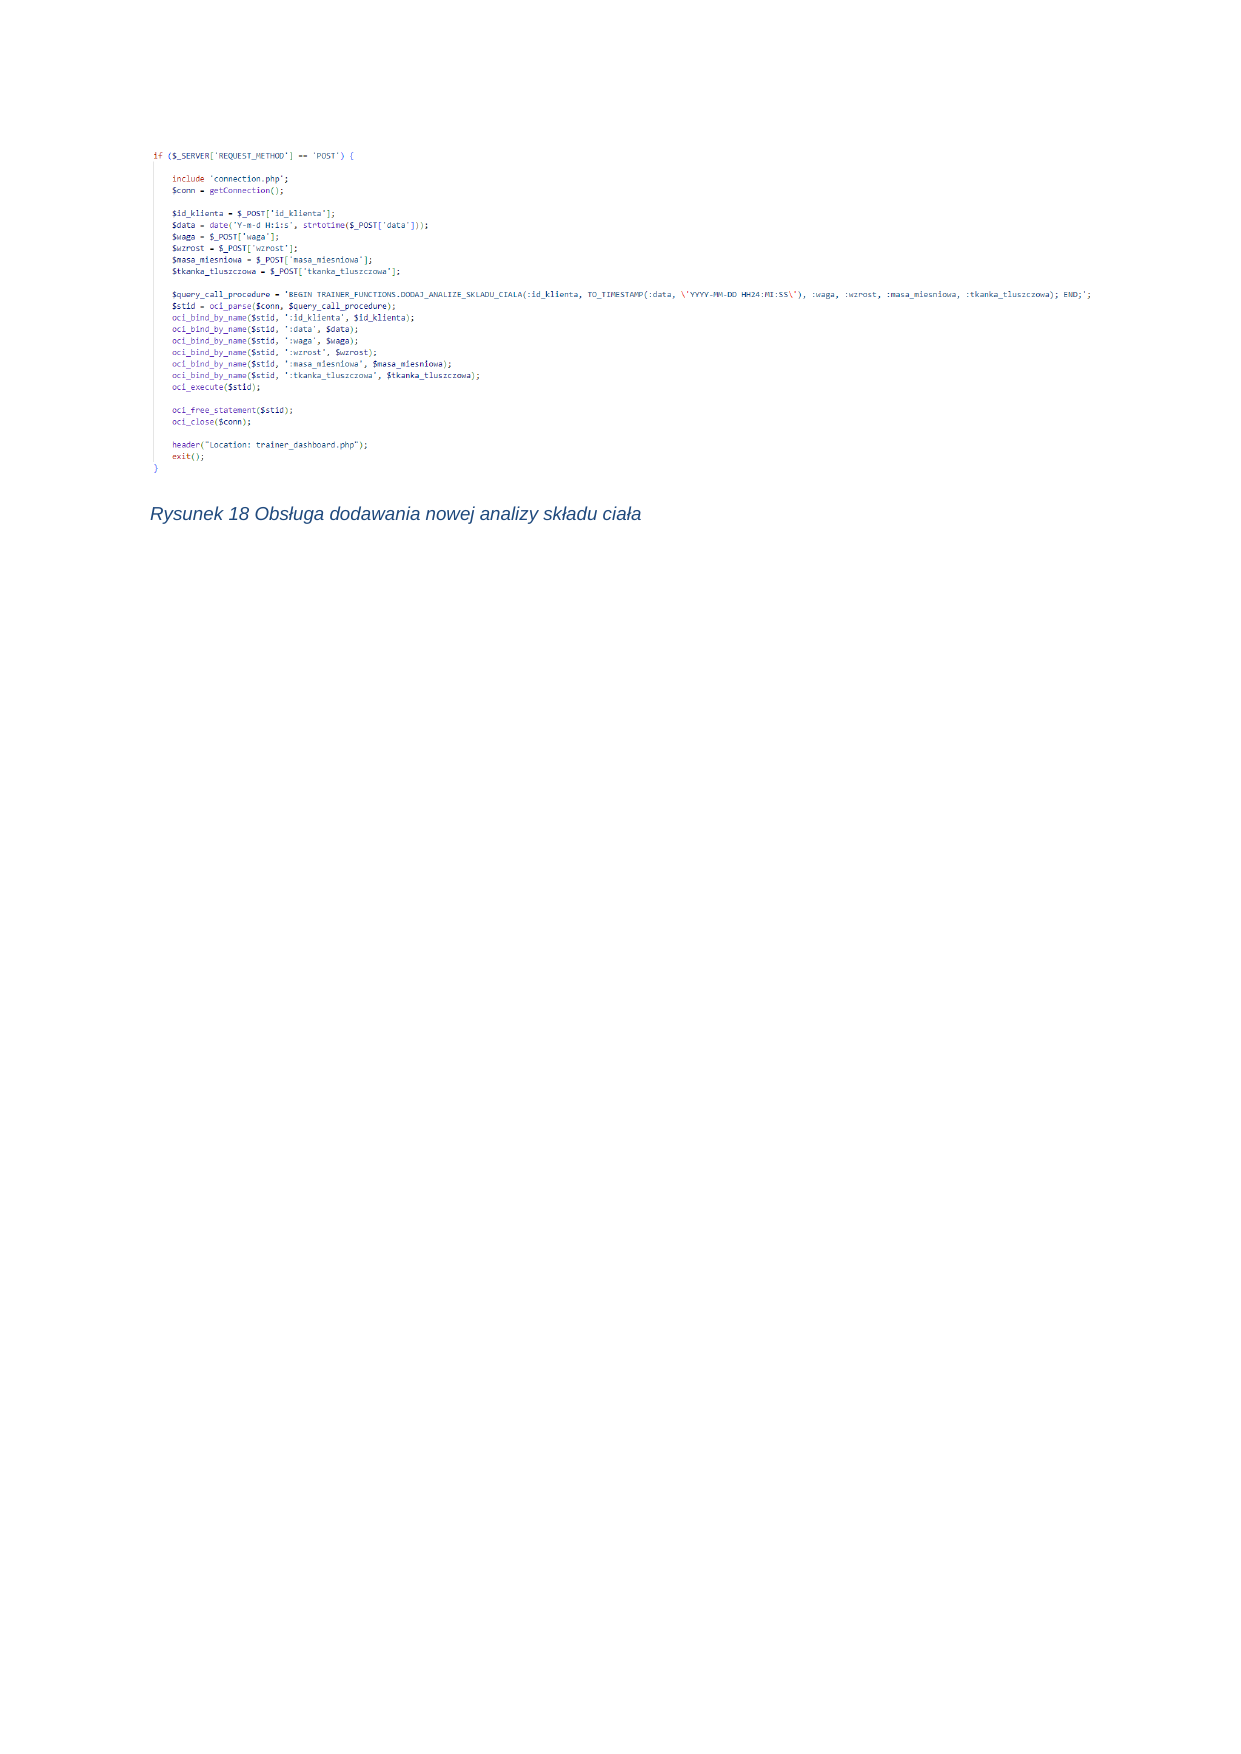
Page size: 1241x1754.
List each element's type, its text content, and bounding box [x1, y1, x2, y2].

text Rysunek 18 Obsługa dodawania nowej analizy składu ciała [150, 503, 1090, 524]
picture [150, 150, 1091, 474]
